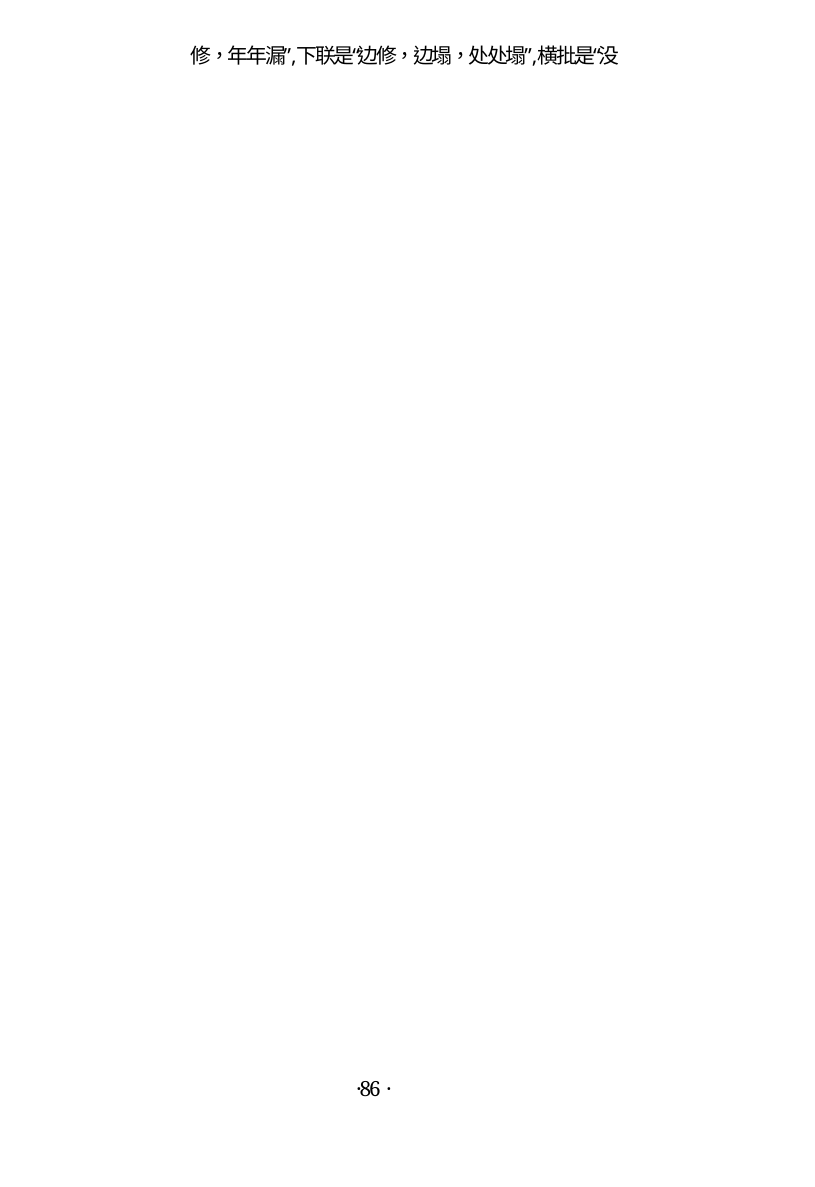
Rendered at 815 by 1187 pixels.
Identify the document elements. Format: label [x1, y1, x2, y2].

text [104, 42, 674, 70]
